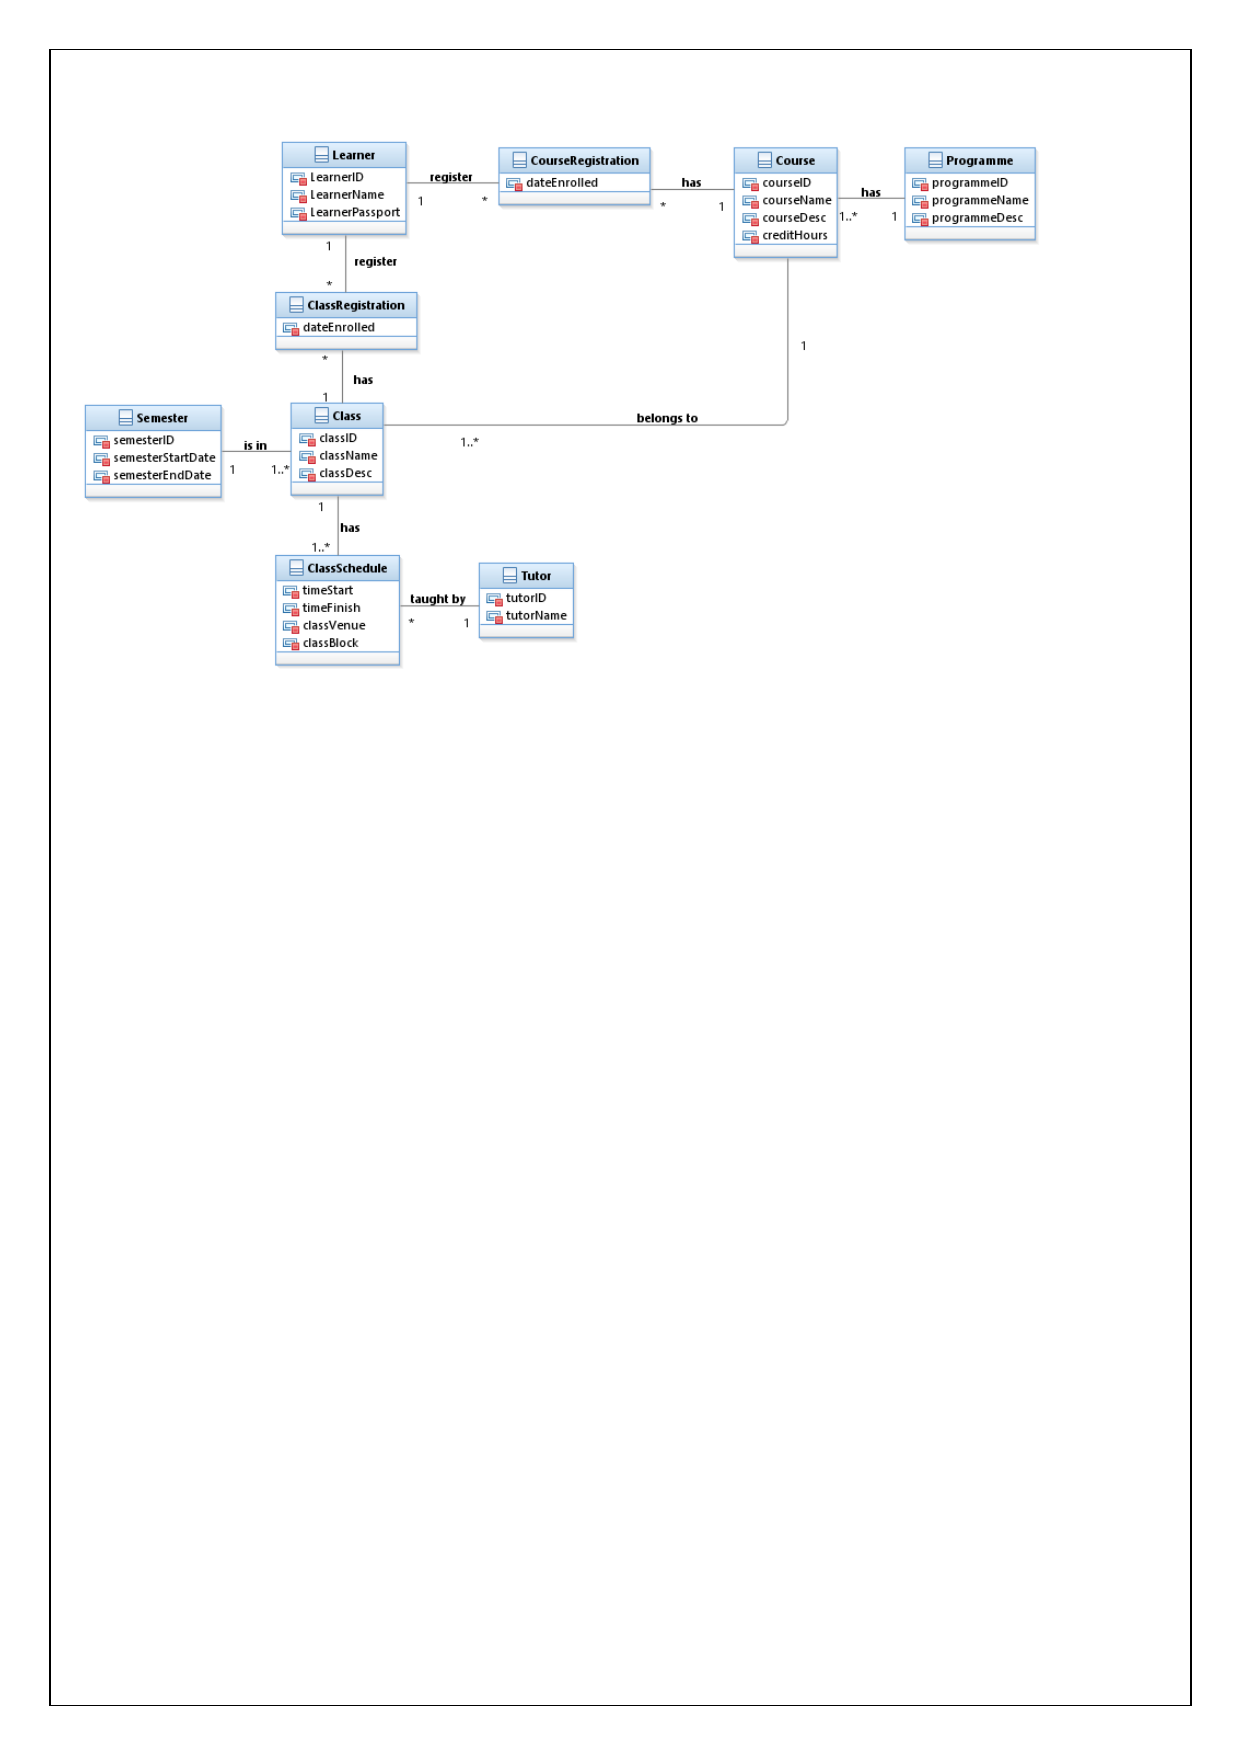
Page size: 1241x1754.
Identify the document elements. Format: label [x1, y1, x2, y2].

picture [75, 132, 1050, 681]
